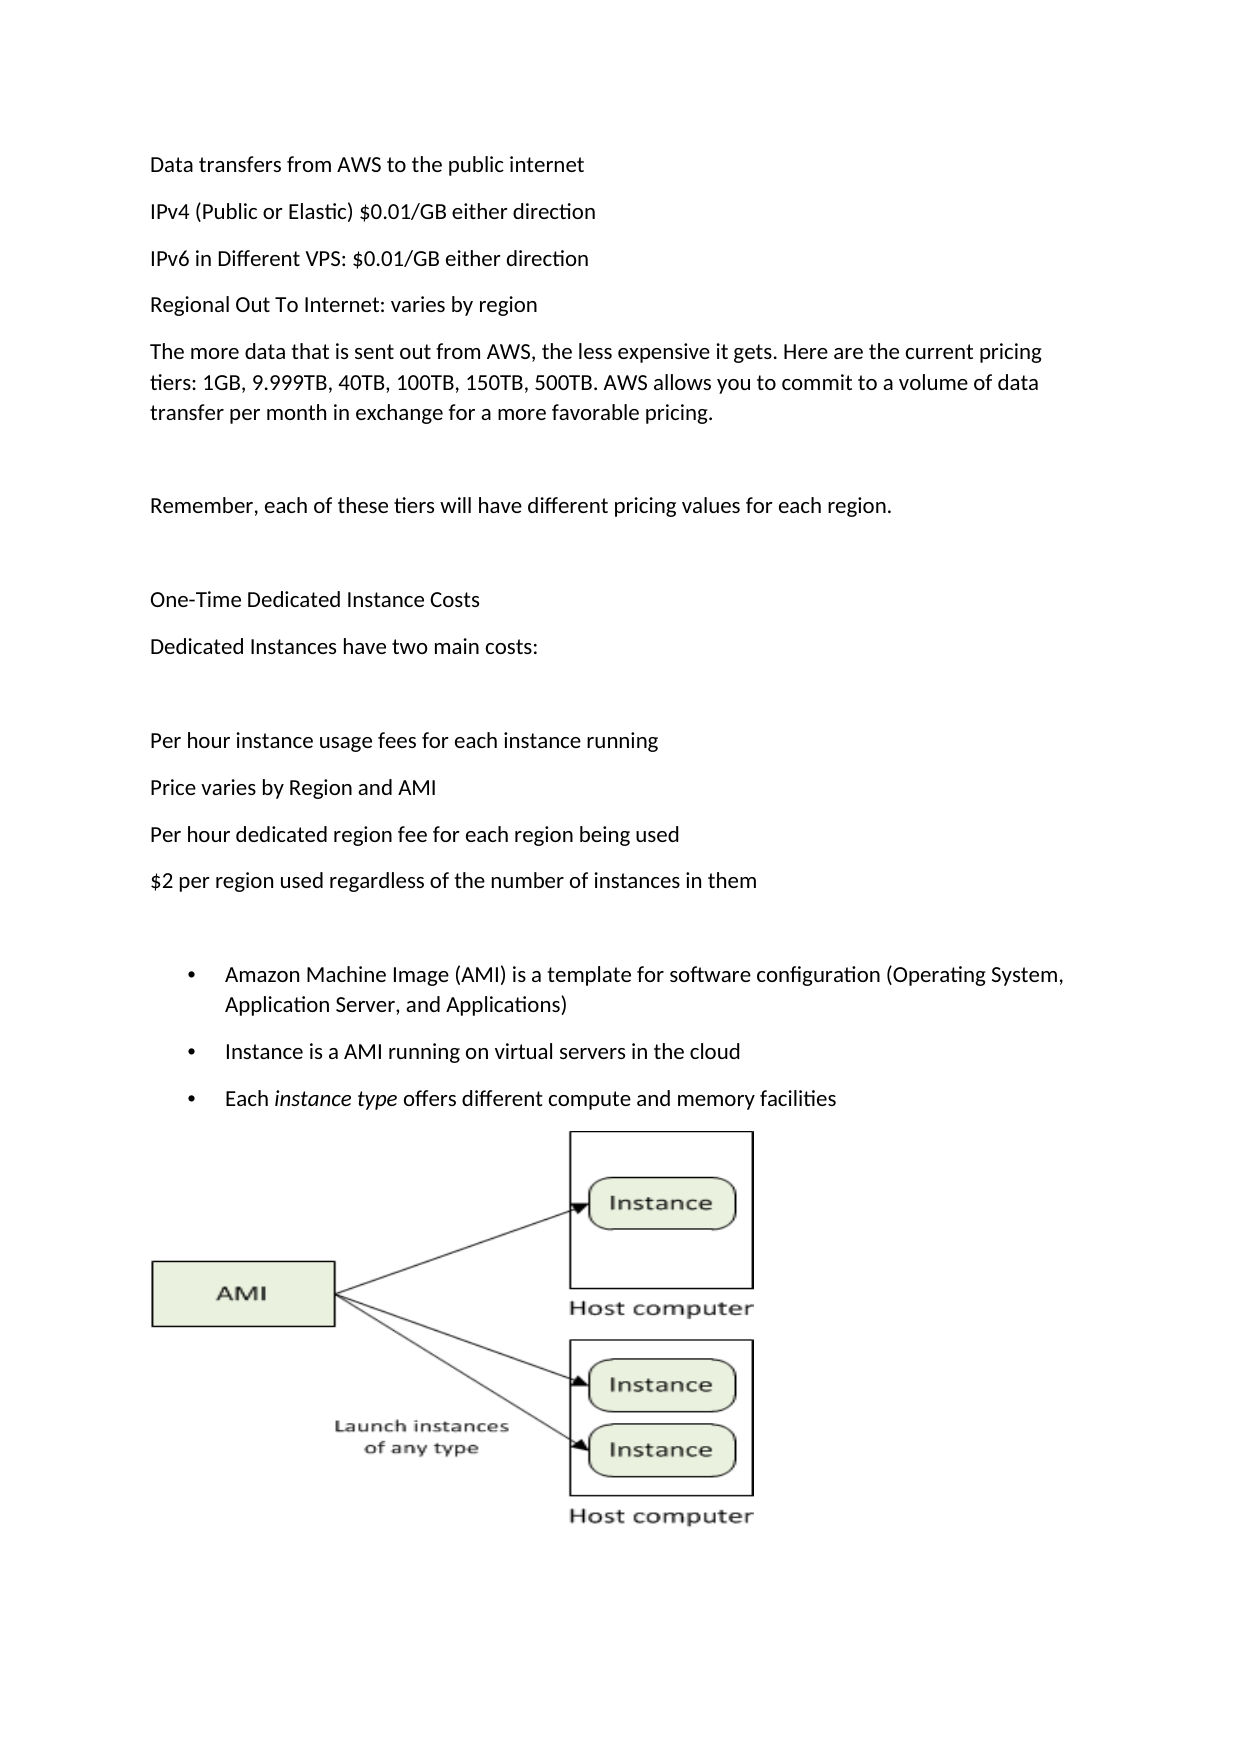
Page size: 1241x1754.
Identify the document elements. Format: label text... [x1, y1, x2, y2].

text One-Time Dedicated Instance Costs [150, 585, 1090, 613]
text Regional Out To Internet: varies by region [150, 291, 1090, 319]
text Data transfers from AWS to the public internet [150, 150, 1090, 178]
text $2 per region used regardless of the number of instances in them [150, 867, 1090, 895]
list Instance is a AMI running on virtual servers in the cloud [187, 1037, 1090, 1066]
text Per hour dedicated region fee for each region being used [150, 820, 1090, 848]
picture [150, 1131, 754, 1529]
text IPv4 (Public or Elastic) $0.01/GB either direction [150, 197, 1090, 225]
text IPv6 in Different VPS: $0.01/GB either direction [150, 244, 1090, 272]
list Each instance type offers different compute and memory facilities [187, 1084, 1090, 1112]
text Remember, each of these tiers will have different pricing values for each region. [150, 492, 1090, 520]
text Per hour instance usage fees for each instance running [150, 726, 1090, 754]
text The more data that is sent out from AWS, the less expensive it gets. Here are the current pricing tiers: 1GB, 9.999TB, 40TB, 100TB, 150TB, 500TB. AWS allows you to commit to a volume of data transfer per month in exchange for a more favorable pricing. [150, 337, 1090, 426]
list Amazon Machine Image (AMI) is a template for software configuration (Operating System, Application Server, and Applications) [187, 960, 1090, 1019]
text Dedicated Instances have two main costs: [150, 632, 1090, 660]
text Price varies by Region and AMI [150, 773, 1090, 801]
